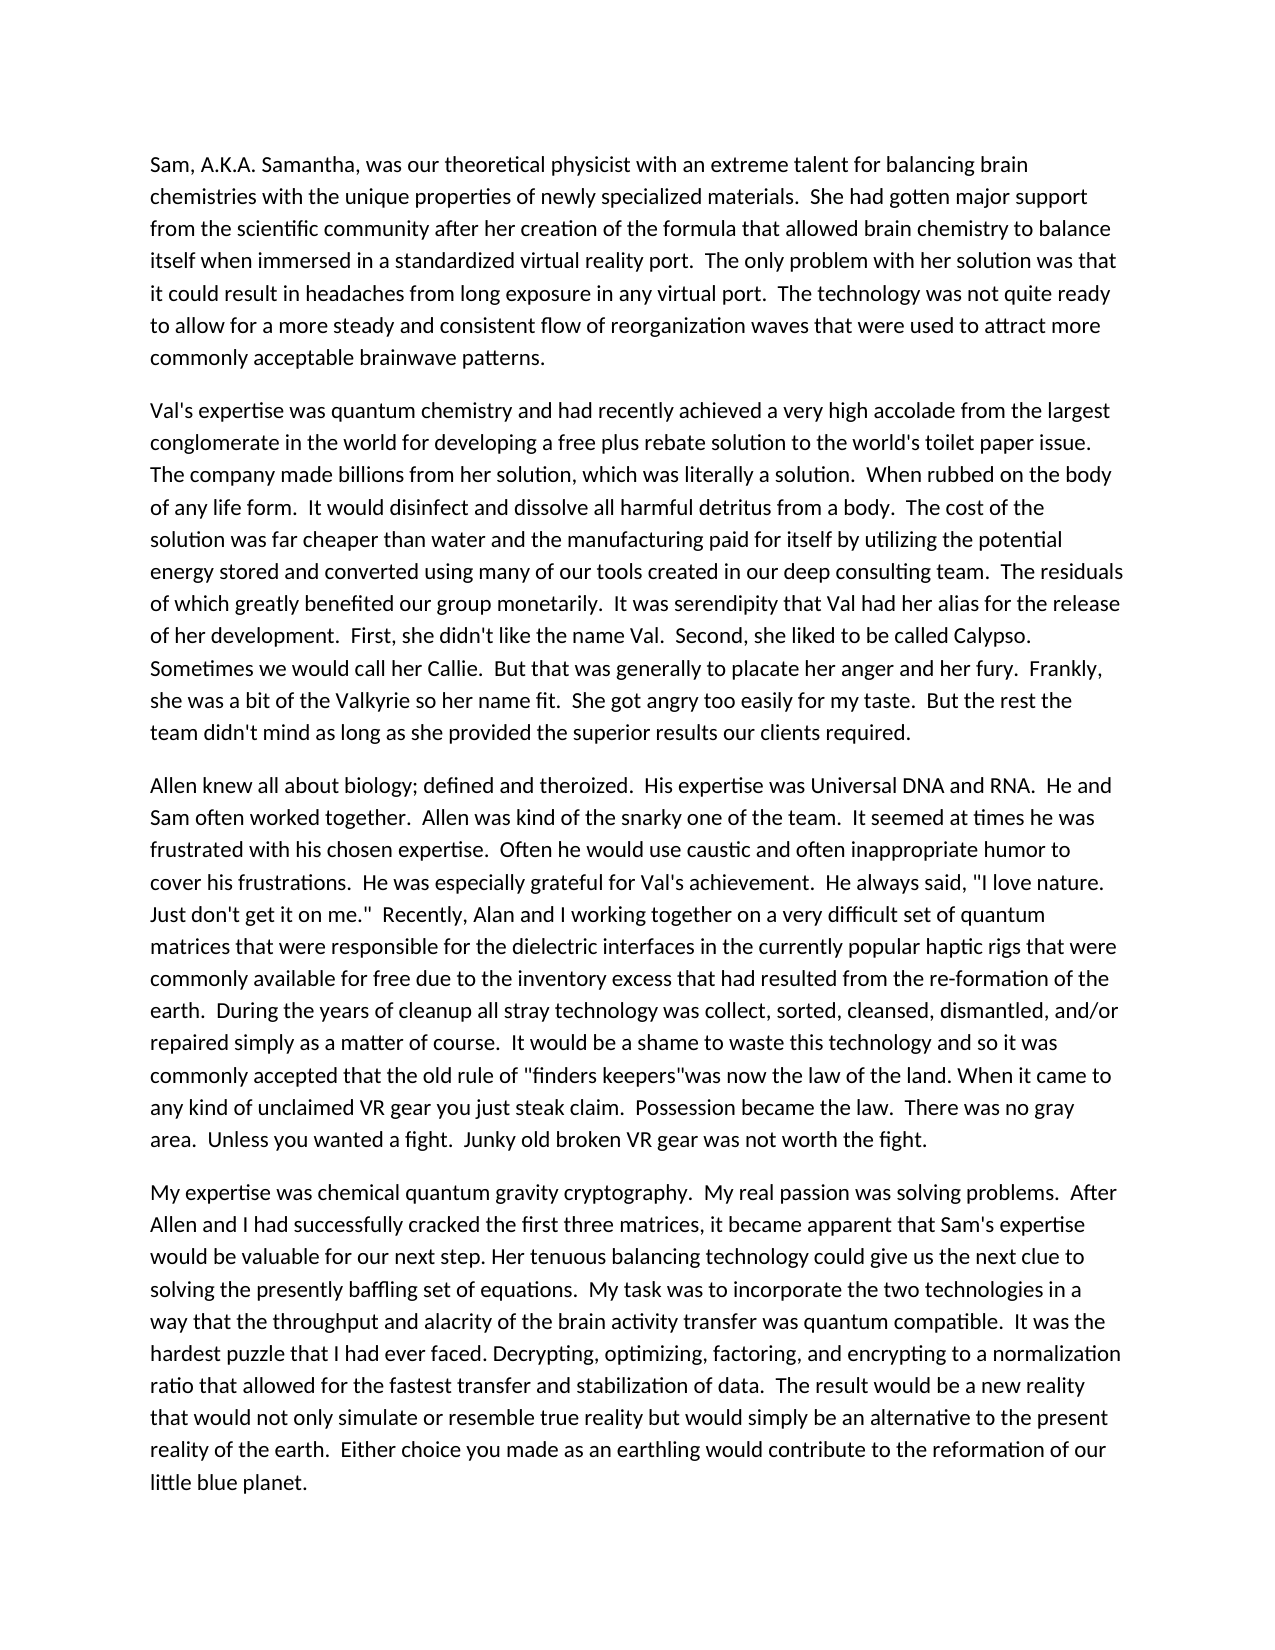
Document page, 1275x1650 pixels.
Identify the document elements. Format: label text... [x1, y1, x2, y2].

text Val's expertise was quantum chemistry and had recently achieved a very high accolade from the largest conglomerate in the world for developing a free plus rebate solution to the world's toilet paper issue. The company made billions from her solution, which was literally a solution. When rubbed on the body of any life form. It would disinfect and dissolve all harmful detritus from a body. The cost of the solution was far cheaper than water and the manufacturing paid for itself by utilizing the potential energy stored and converted using many of our tools created in our deep consulting team. The residuals of which greatly benefited our group monetarily. It was serendipity that Val had her alias for the release of her development. First, she didn't like the name Val. Second, she liked to be called Calypso. Sometimes we would call her Callie. But that was generally to placate her anger and her fury. Frankly, she was a bit of the Valkyrie so her name fit. She got angry too easily for my taste. But the rest the team didn't mind as long as she provided the superior results our clients required. [150, 396, 1125, 746]
text Sam, A.K.A. Samantha, was our theoretical physicist with an extreme talent for balancing brain chemistries with the unique properties of newly specialized materials. She had gotten major support from the scientific community after her creation of the formula that allowed brain chemistry to balance itself when immersed in a standardized virtual reality port. The only problem with her solution was that it could result in headaches from long exposure in any virtual port. The technology was not quite ready to allow for a more steady and consistent flow of reorganization waves that were used to attract more commonly acceptable brainwave patterns. [150, 150, 1125, 371]
text My expertise was chemical quantum gravity cryptography. My real passion was solving problems. After Allen and I had successfully cracked the first three matrices, it became apparent that Sam's expertise would be valuable for our next step. Her tenuous balancing technology could give us the next clue to solving the presently baffling set of equations. My task was to incorporate the two technologies in a way that the throughput and alacrity of the brain activity transfer was quantum compatible. It was the hardest puzzle that I had ever faced. Decrypting, optimizing, factoring, and encrypting to a normalization ratio that allowed for the fastest transfer and stabilization of data. The result would be a new reality that would not only simulate or resemble true reality but would simply be an alternative to the present reality of the earth. Either choice you made as an earthling would contribute to the reformation of our little blue planet. [150, 1178, 1125, 1496]
text Allen knew all about biology; defined and theroized. His expertise was Universal DNA and RNA. He and Sam often worked together. Allen was kind of the snarky one of the team. It seemed at times he was frustrated with his chosen expertise. Often he would use caustic and often inappropriate humor to cover his frustrations. He was especially grateful for Val's achievement. He always said, "I love nature. Just don't get it on me." Recently, Alan and I working together on a very difficult set of quantum matrices that were responsible for the dielectric interfaces in the currently popular haptic rigs that were commonly available for free due to the inventory excess that had resulted from the re-formation of the earth. During the years of cleanup all stray technology was collect, sorted, cleansed, dismantled, and/or repaired simply as a matter of course. It would be a shame to waste this technology and so it was commonly accepted that the old rule of "finders keepers"was now the law of the land. When it came to any kind of unclaimed VR gear you just steak claim. Possession became the law. There was no gray area. Unless you wanted a fight. Junky old broken VR gear was not worth the fight. [150, 771, 1125, 1153]
